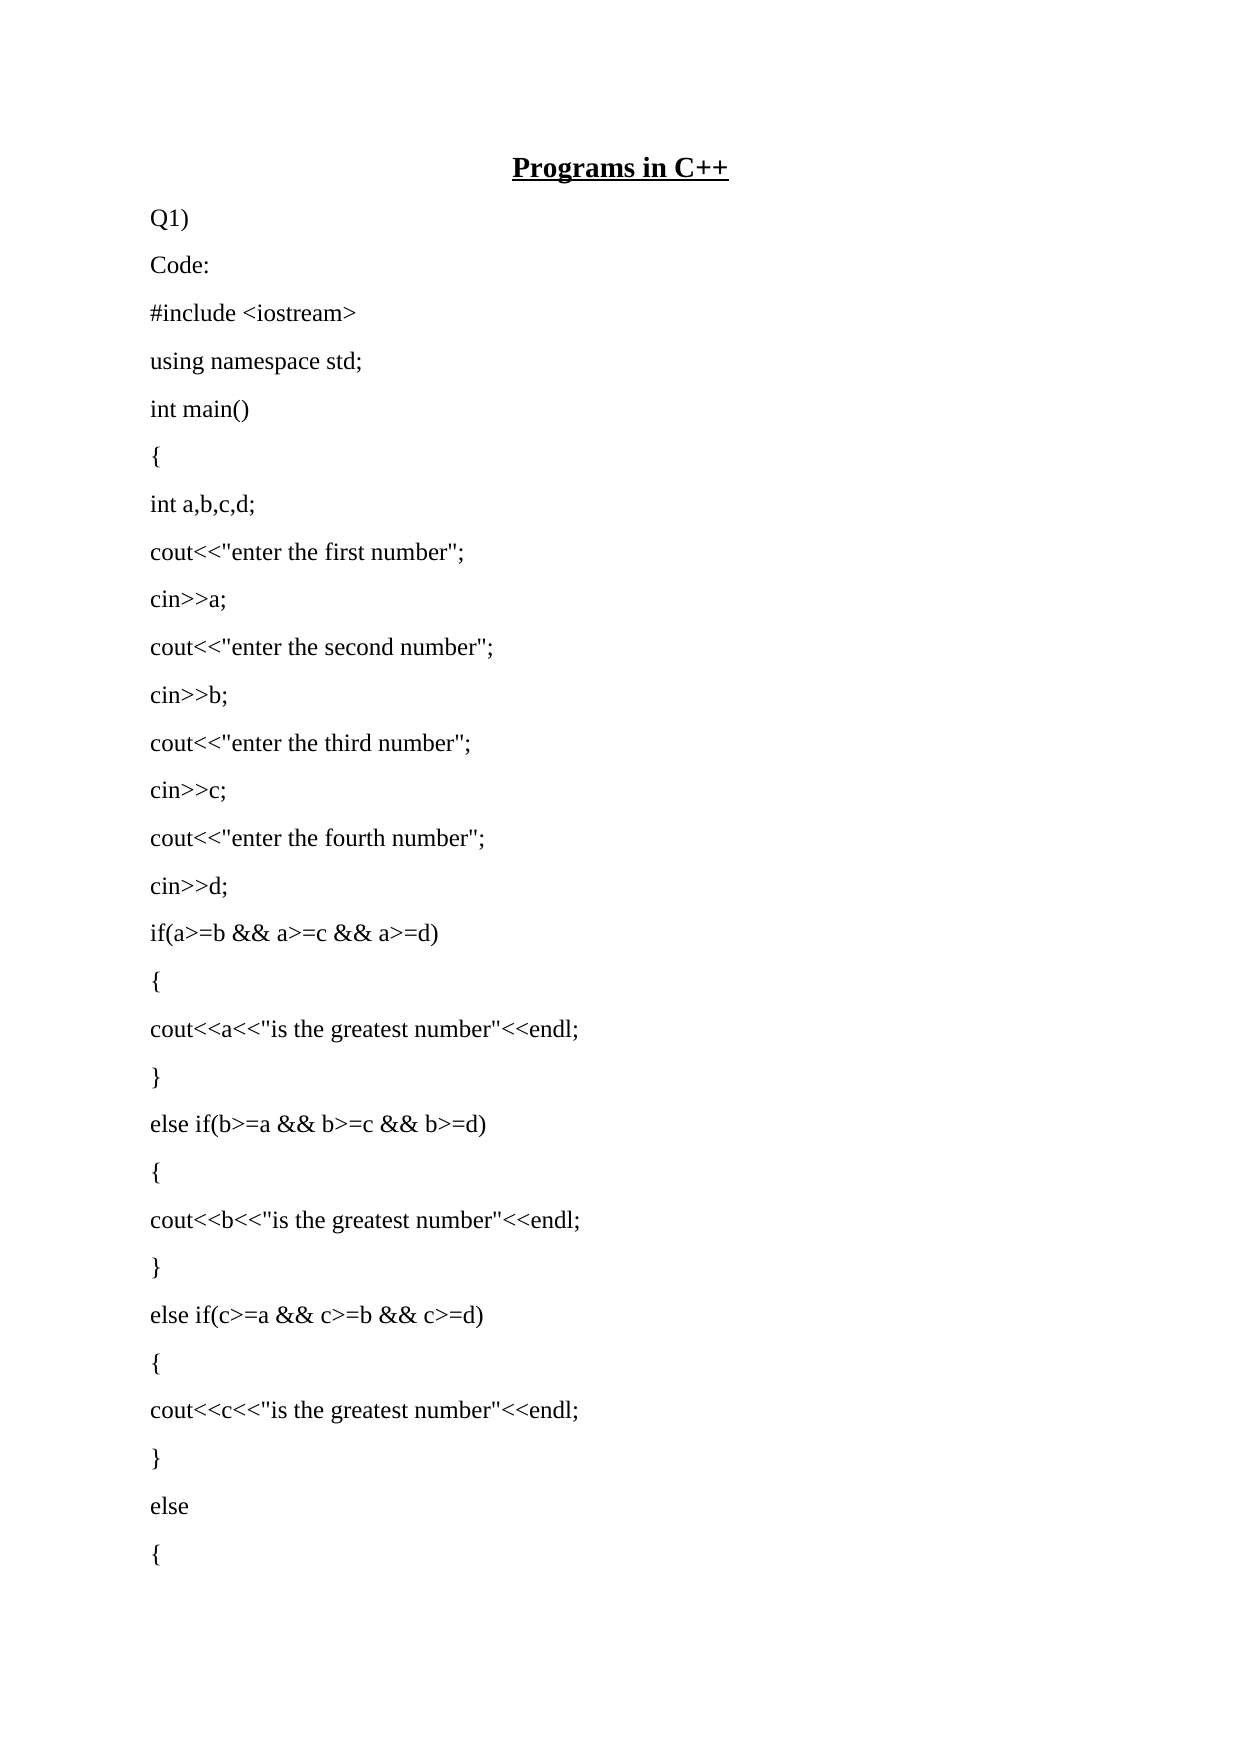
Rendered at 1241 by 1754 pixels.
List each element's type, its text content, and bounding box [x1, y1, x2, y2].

text Code: [150, 251, 1090, 279]
text cout<<"enter the fourth number"; [150, 823, 1090, 852]
text cout<<b<<"is the greatest number"<<endl; [150, 1205, 1090, 1233]
text } [150, 1252, 1090, 1281]
text { [150, 1348, 1090, 1377]
text { [150, 1157, 1090, 1186]
text cin>>b; [150, 680, 1090, 709]
text { [150, 966, 1090, 995]
text int a,b,c,d; [150, 489, 1090, 518]
text cin>>d; [150, 871, 1090, 899]
text cin>>a; [150, 584, 1090, 613]
text int main() [150, 394, 1090, 422]
text } [150, 1443, 1090, 1472]
text #include <iostream> [150, 298, 1090, 327]
text cin>>c; [150, 775, 1090, 804]
text { [150, 1539, 1090, 1567]
text using namespace std; [150, 346, 1090, 375]
text } [150, 1062, 1090, 1090]
text cout<<"enter the first number"; [150, 537, 1090, 566]
text cout<<"enter the second number"; [150, 632, 1090, 661]
text if(a>=b && a>=c && a>=d) [150, 918, 1090, 947]
text cout<<a<<"is the greatest number"<<endl; [150, 1014, 1090, 1043]
text else [150, 1491, 1090, 1520]
text Q1) [150, 203, 1090, 232]
text cout<<c<<"is the greatest number"<<endl; [150, 1396, 1090, 1424]
text else if(b>=a && b>=c && b>=d) [150, 1109, 1090, 1138]
text { [150, 441, 1090, 470]
text Programs in C++ [150, 150, 1090, 183]
text cout<<"enter the third number"; [150, 728, 1090, 756]
text else if(c>=a && c>=b && c>=d) [150, 1300, 1090, 1329]
